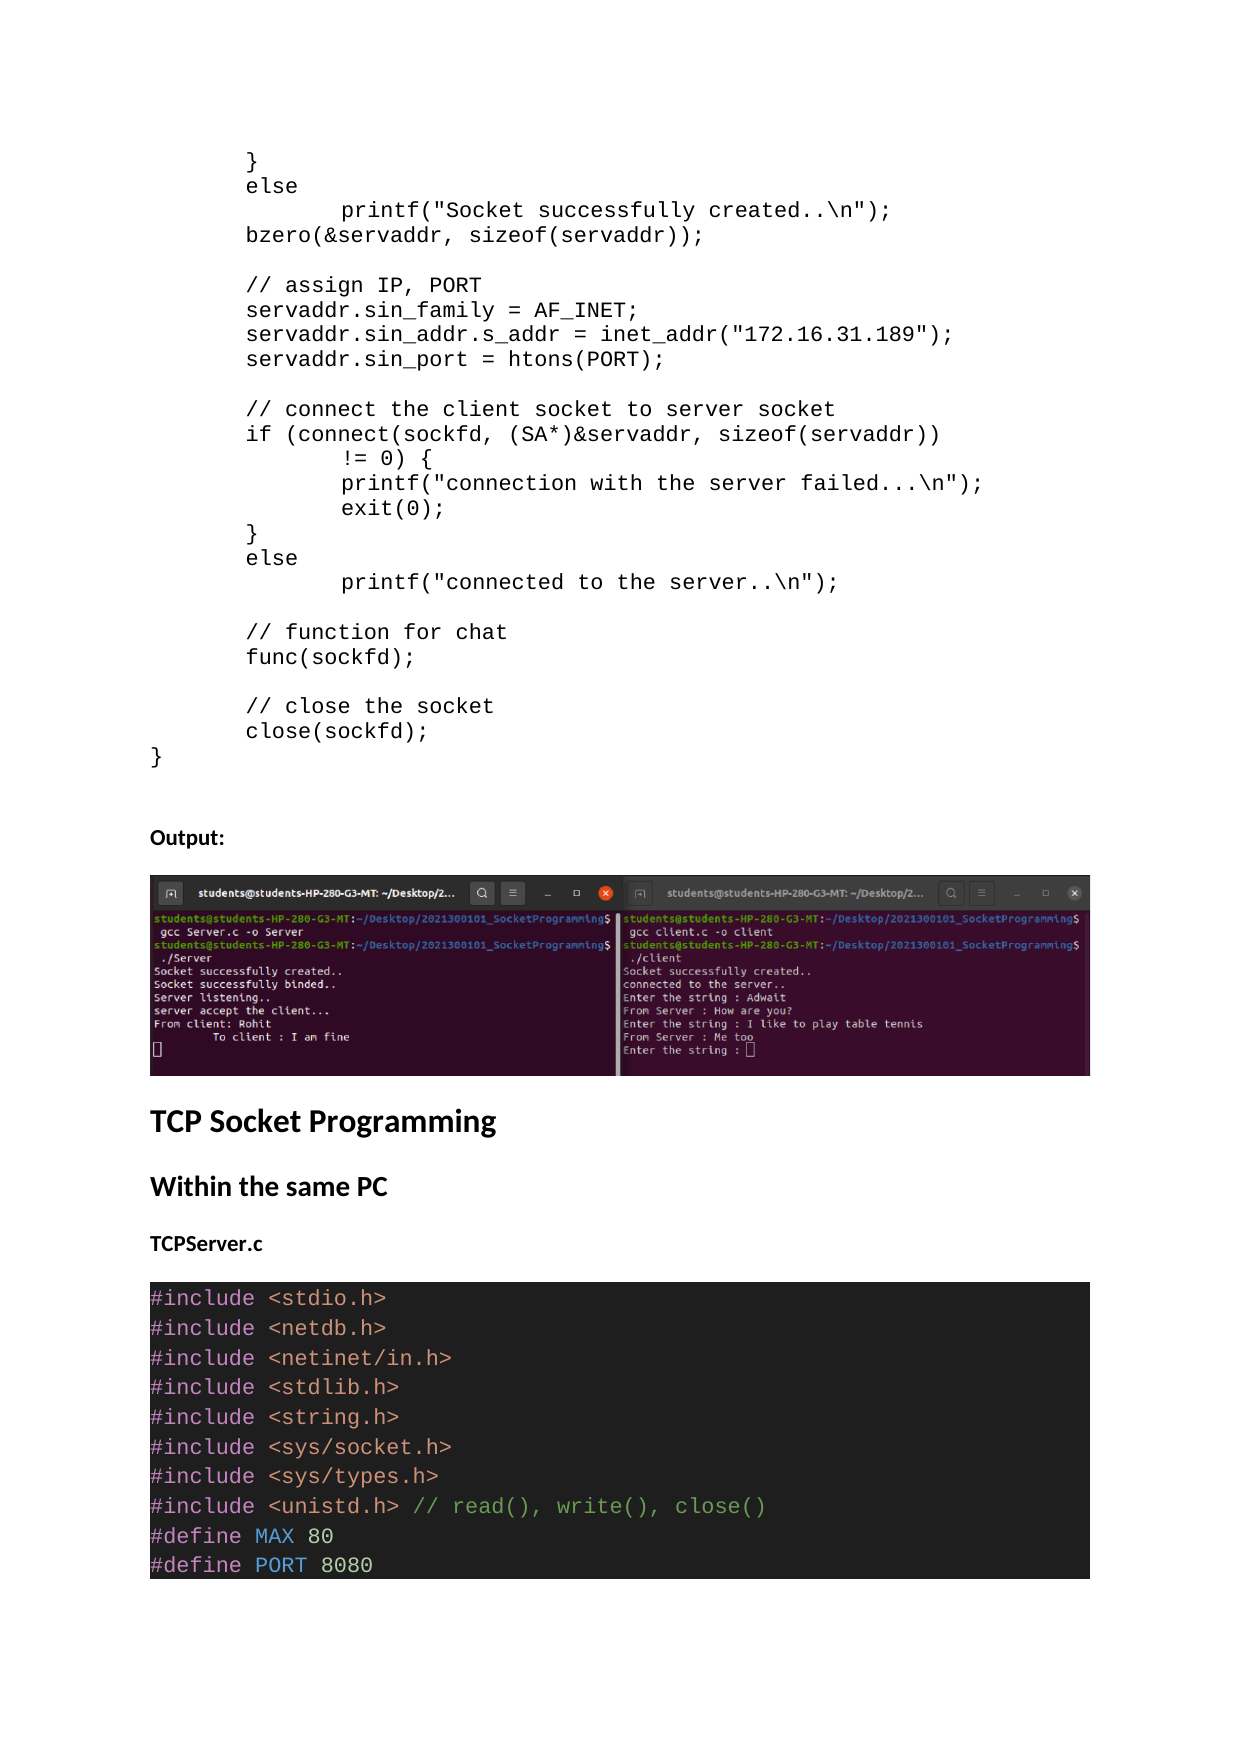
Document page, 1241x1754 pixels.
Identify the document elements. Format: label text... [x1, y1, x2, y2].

text else [150, 547, 1090, 571]
text #include <unistd.h> // read(), write(), close() [150, 1490, 1090, 1520]
text } [150, 522, 1090, 547]
text // assign IP, PORT [150, 274, 1090, 299]
text func(sockfd); [150, 646, 1090, 671]
text #include <string.h> [150, 1401, 1090, 1431]
picture [150, 875, 1091, 1076]
text } [150, 150, 1090, 175]
text Output: [150, 823, 1090, 851]
text #include <sys/socket.h> [150, 1431, 1090, 1461]
text #include <netinet/in.h> [150, 1342, 1090, 1372]
text != 0) { [150, 447, 1090, 472]
text // connect the client socket to server socket [150, 398, 1090, 423]
text printf("connection with the server failed...\n"); [150, 472, 1090, 497]
text else [150, 175, 1090, 199]
text // function for chat [150, 621, 1090, 646]
text #define PORT 8080 [150, 1550, 1090, 1579]
text if (connect(sockfd, (SA*)&servaddr, sizeof(servaddr)) [150, 423, 1090, 447]
text #include <stdlib.h> [150, 1372, 1090, 1401]
text } [150, 745, 1090, 770]
text servaddr.sin_port = htons(PORT); [150, 348, 1090, 373]
text // close the socket [150, 695, 1090, 720]
text #define MAX 80 [150, 1520, 1090, 1550]
text close(sockfd); [150, 720, 1090, 745]
text #include <sys/types.h> [150, 1461, 1090, 1490]
text TCP Socket Programming [150, 1100, 1090, 1141]
text printf("connected to the server..\n"); [150, 571, 1090, 596]
text exit(0); [150, 497, 1090, 522]
text bzero(&servaddr, sizeof(servaddr)); [150, 224, 1090, 249]
text servaddr.sin_family = AF_INET; [150, 299, 1090, 323]
text Within the same PC [150, 1168, 1090, 1203]
text #include <stdio.h> [150, 1282, 1090, 1312]
text servaddr.sin_addr.s_addr = inet_addr("172.16.31.189"); [150, 323, 1090, 348]
text #include <netdb.h> [150, 1312, 1090, 1342]
text TCPServer.c [150, 1229, 1090, 1257]
text printf("Socket successfully created..\n"); [150, 199, 1090, 224]
